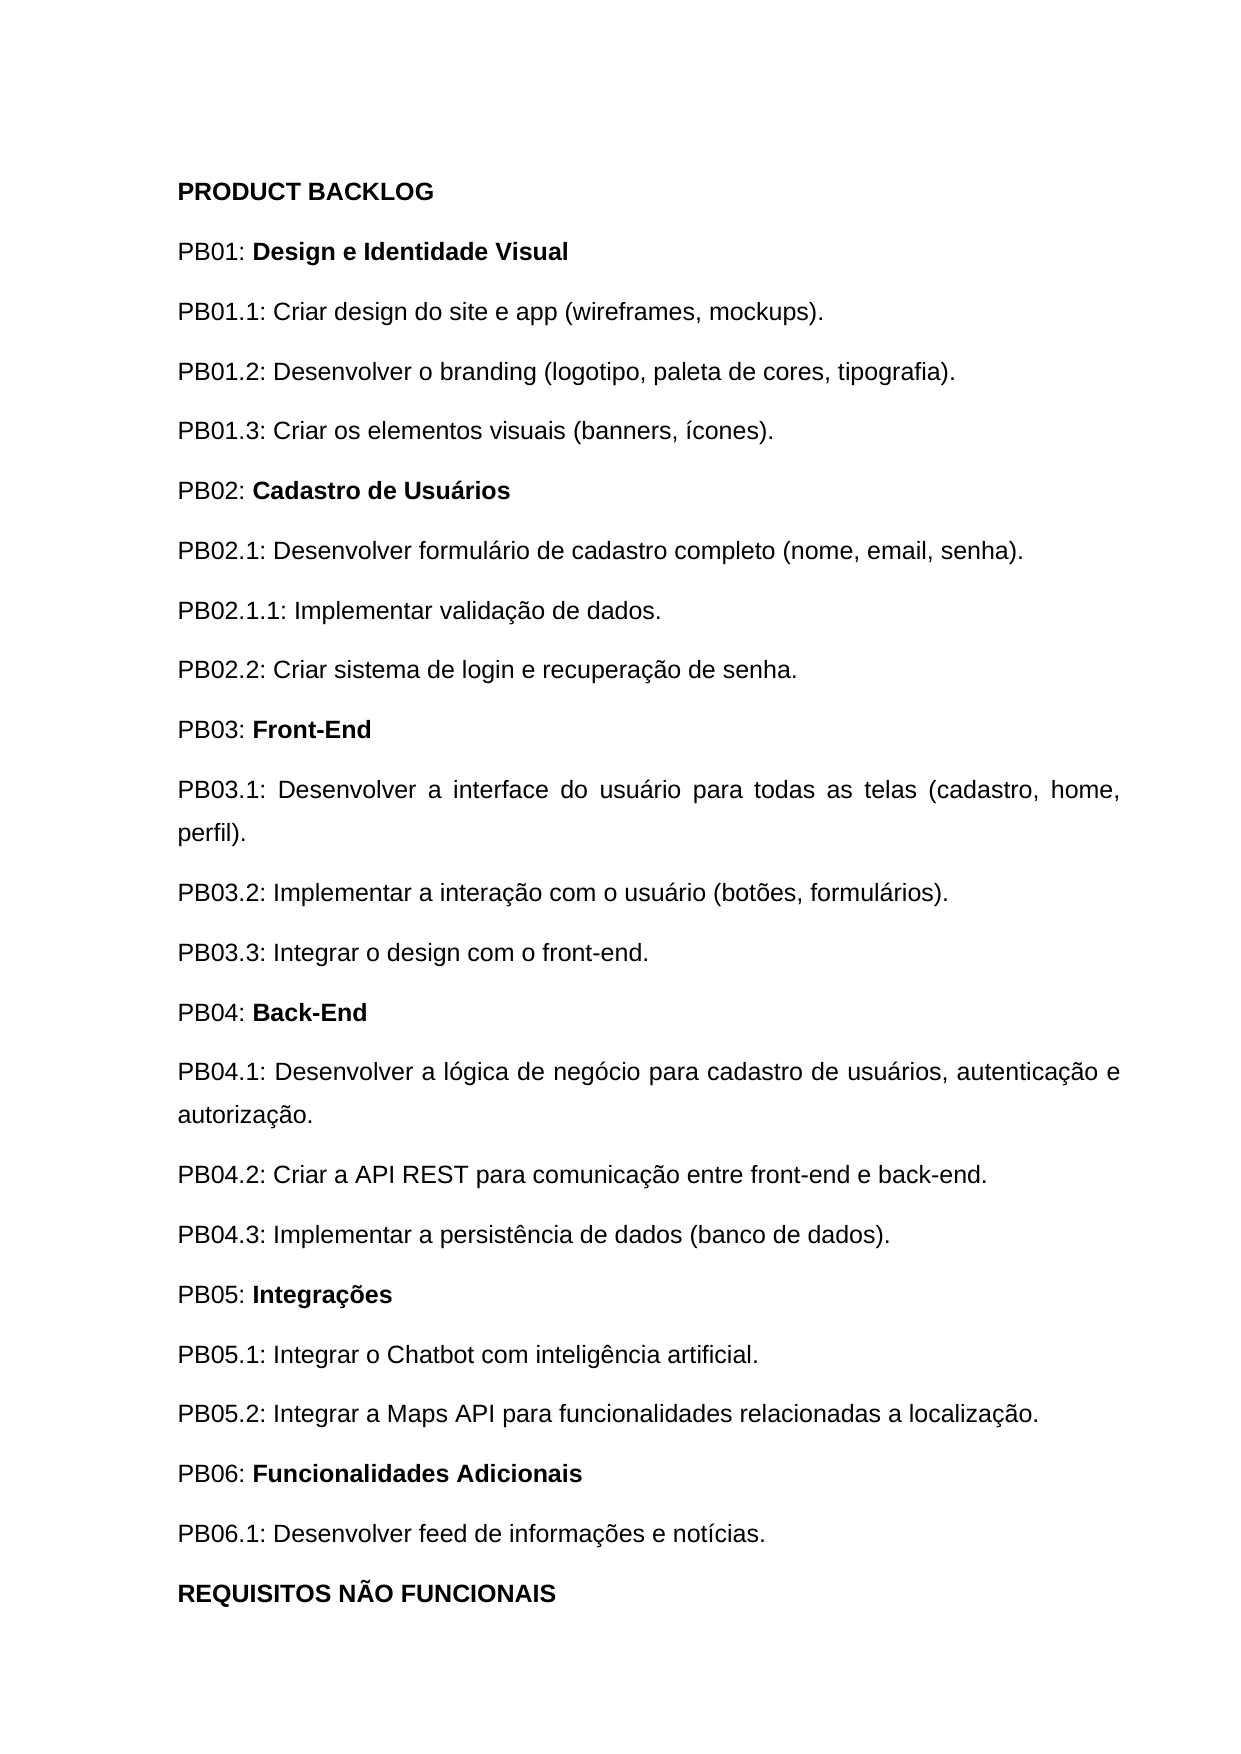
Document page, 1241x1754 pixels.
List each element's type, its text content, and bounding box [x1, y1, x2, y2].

text PB01.2: Desenvolver o branding (logotipo, paleta de cores, tipografia). [177, 357, 1122, 385]
text PB03.3: Integrar o design com o front-end. [177, 938, 1122, 967]
text PB01: Design e Identidade Visual [177, 237, 1122, 266]
text PB02: Cadastro de Usuários [177, 476, 1122, 505]
text PB05: Integrações [177, 1280, 1122, 1309]
text PB04: Back-End [177, 998, 1122, 1026]
text PB03.2: Implementar a interação com o usuário (botões, formulários). [177, 878, 1122, 907]
text PB03: Front-End [177, 715, 1122, 744]
text PB03.1: Desenvolver a interface do usuário para todas as telas (cadastro, home, perfil). [177, 775, 1122, 847]
text PB02.2: Criar sistema de login e recuperação de senha. [177, 656, 1122, 684]
text PB04.3: Implementar a persistência de dados (banco de dados). [177, 1220, 1122, 1249]
text REQUISITOS NÃO FUNCIONAIS [177, 1579, 1122, 1608]
text PB05.2: Integrar a Maps API para funcionalidades relacionadas a localização. [177, 1399, 1122, 1428]
text PB02.1.1: Implementar validação de dados. [177, 596, 1122, 624]
text PB02.1: Desenvolver formulário de cadastro completo (nome, email, senha). [177, 536, 1122, 565]
text PRODUCT BACKLOG [177, 177, 1122, 206]
text PB04.1: Desenvolver a lógica de negócio para cadastro de usuários, autenticação e autorização. [177, 1057, 1122, 1129]
text PB06: Funcionalidades Adicionais [177, 1459, 1122, 1488]
text PB04.2: Criar a API REST para comunicação entre front-end e back-end. [177, 1160, 1122, 1189]
text PB05.1: Integrar o Chatbot com inteligência artificial. [177, 1340, 1122, 1368]
text PB06.1: Desenvolver feed de informações e notícias. [177, 1519, 1122, 1548]
text PB01.3: Criar os elementos visuais (banners, ícones). [177, 416, 1122, 445]
text PB01.1: Criar design do site e app (wireframes, mockups). [177, 297, 1122, 326]
